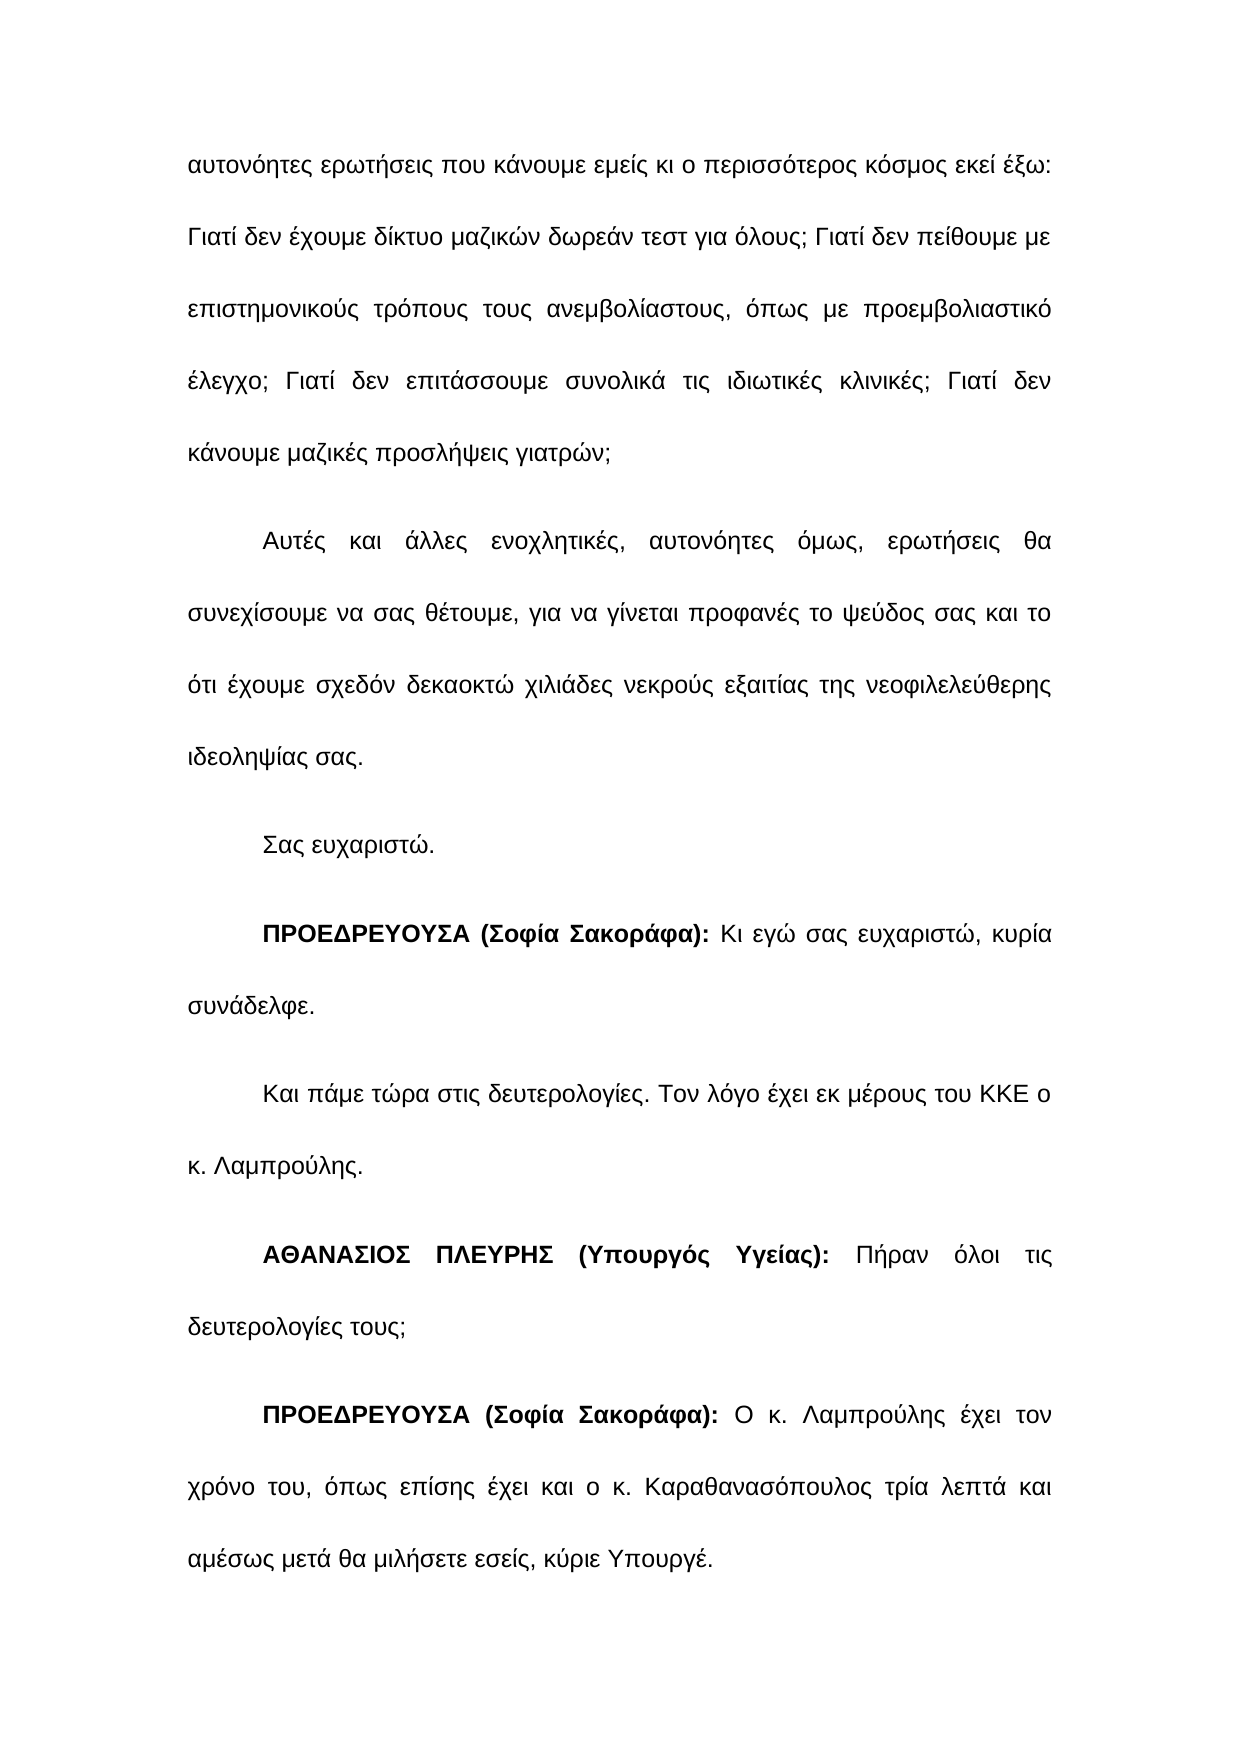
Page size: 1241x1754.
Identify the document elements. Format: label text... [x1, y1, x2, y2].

text Αυτές και άλλες ενοχλητικές, αυτονόητες όμως, ερωτήσεις θα συνεχίσουμε να σας θέτουμε, για να γίνεται προφανές το ψεύδος σας και το ότι έχουμε σχεδόν δεκαοκτώ χιλιάδες νεκρούς εξαιτίας της νεοφιλελεύθερης ιδεοληψίας σας. [187, 526, 1053, 770]
text Σας ευχαριστώ. [187, 830, 1053, 859]
text ΠΡΟΕΔΡΕΥΟΥΣΑ (Σοφία Σακοράφα): Κι εγώ σας ευχαριστώ, κυρία συνάδελφε. [187, 919, 1053, 1019]
text ΑΘΑΝΑΣΙΟΣ ΠΛΕΥΡΗΣ (Υπουργός Υγείας): Πήραν όλοι τις δευτερολογίες τους; [187, 1239, 1053, 1340]
text Και πάμε τώρα στις δευτερολογίες. Τον λόγο έχει εκ μέρους του ΚΚΕ ο κ. Λαμπρούλης. [187, 1079, 1053, 1180]
text ΠΡΟΕΔΡΕΥΟΥΣΑ (Σοφία Σακοράφα): Ο κ. Λαμπρούλης έχει τον χρόνο του, όπως επίσης έχει και ο κ. Καραθανασόπουλος τρία λεπτά και αμέσως μετά θα μιλήσετε εσείς, κύριε Υπουργέ. [187, 1400, 1053, 1572]
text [187, 150, 1053, 466]
